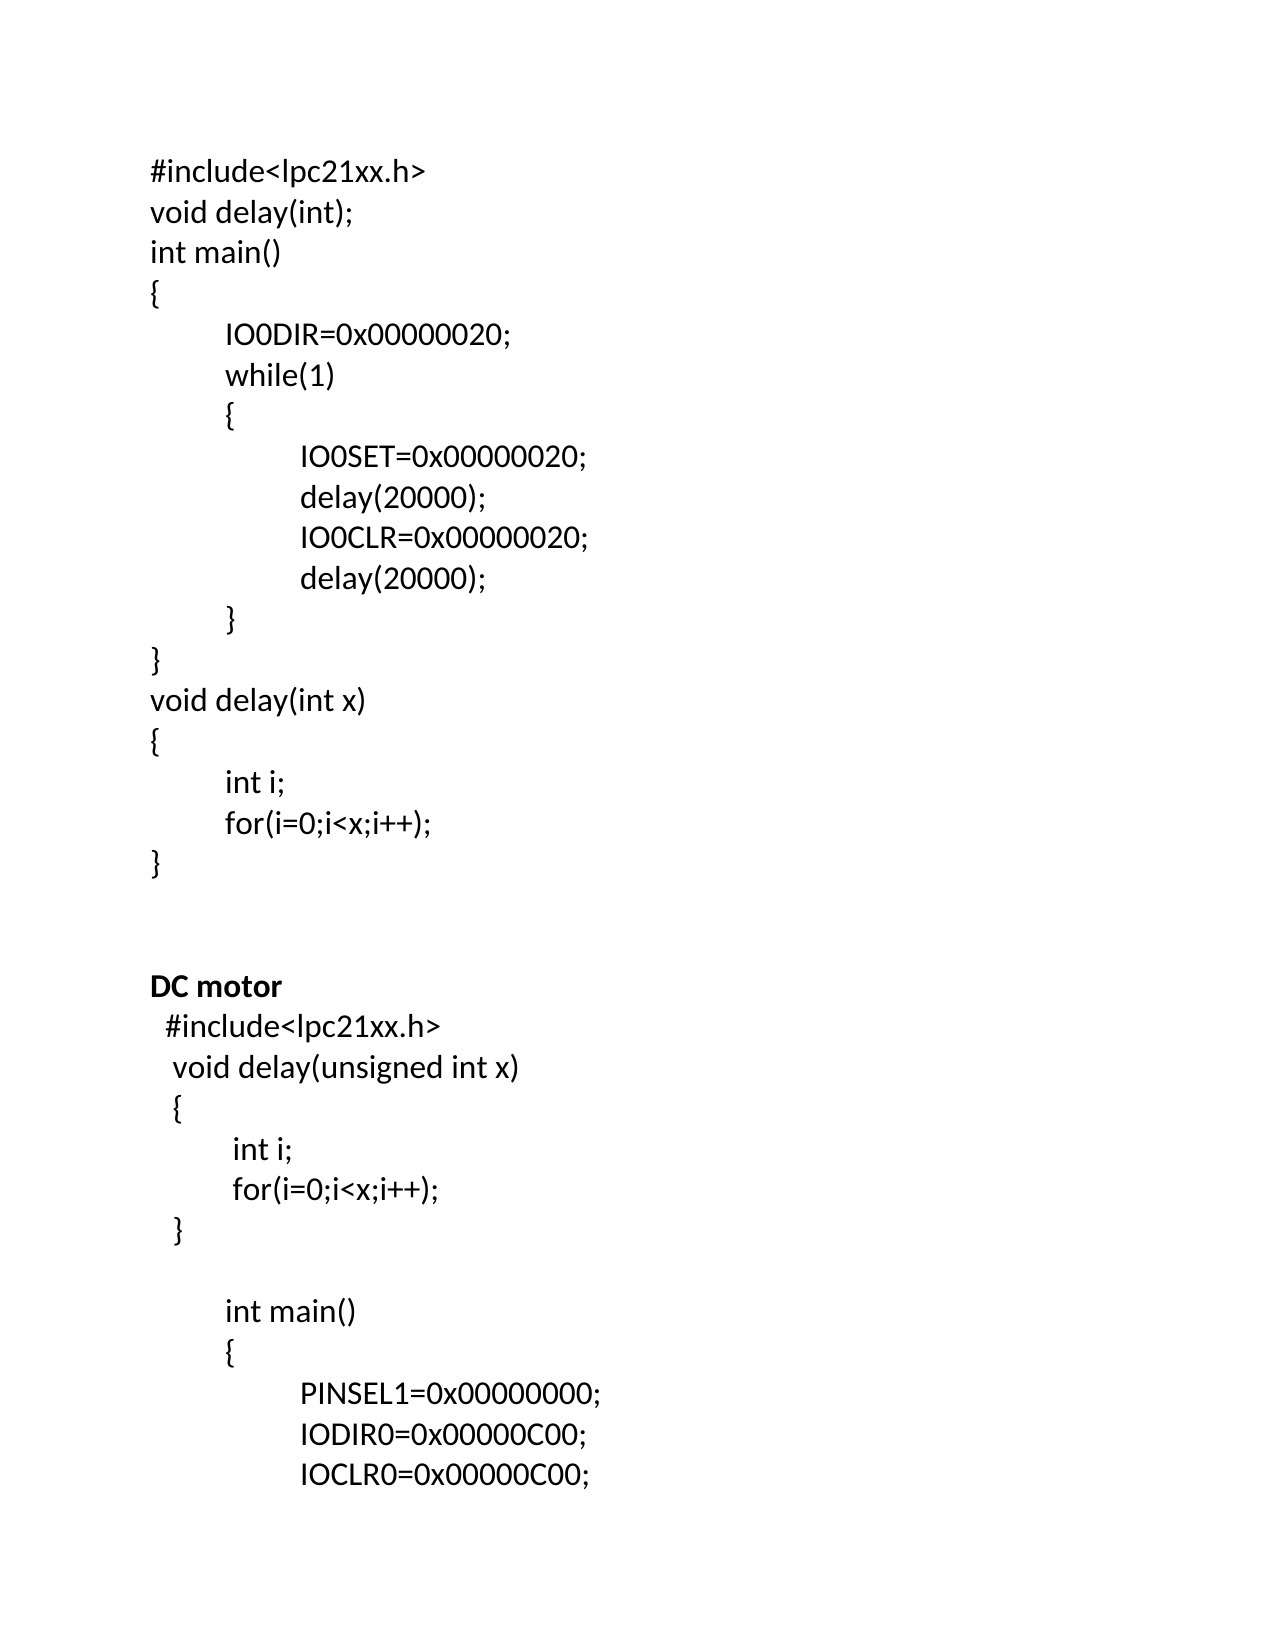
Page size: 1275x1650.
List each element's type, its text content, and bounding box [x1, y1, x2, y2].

text int i; [150, 1127, 1125, 1168]
text } [150, 842, 1125, 883]
text int main() [150, 1290, 1125, 1331]
text IO0SET=0x00000020; [150, 435, 1125, 476]
text { [150, 272, 1125, 313]
text } [150, 639, 1125, 679]
text IO0CLR=0x00000020; [150, 517, 1125, 557]
text { [150, 1331, 1125, 1372]
text IOCLR0=0x00000C00; [150, 1453, 1125, 1494]
text PINSEL1=0x00000000; [150, 1372, 1125, 1413]
text { [150, 394, 1125, 435]
text void delay(unsigned int x) [150, 1046, 1125, 1087]
text delay(20000); [150, 557, 1125, 598]
text delay(20000); [150, 476, 1125, 517]
text int i; [150, 761, 1125, 802]
text for(i=0;i<x;i++); [150, 1168, 1125, 1209]
text { [150, 1087, 1125, 1127]
text } [150, 1209, 1125, 1250]
text while(1) [150, 354, 1125, 394]
text void delay(int); [150, 191, 1125, 231]
text DC motor [150, 964, 1125, 1005]
text IODIR0=0x00000C00; [150, 1413, 1125, 1453]
text void delay(int x) [150, 679, 1125, 720]
text #include<lpc21xx.h> [150, 150, 1125, 191]
text int main() [150, 231, 1125, 272]
text #include<lpc21xx.h> [150, 1005, 1125, 1046]
text IO0DIR=0x00000020; [150, 313, 1125, 354]
text } [150, 598, 1125, 639]
text for(i=0;i<x;i++); [150, 802, 1125, 842]
text { [150, 720, 1125, 761]
